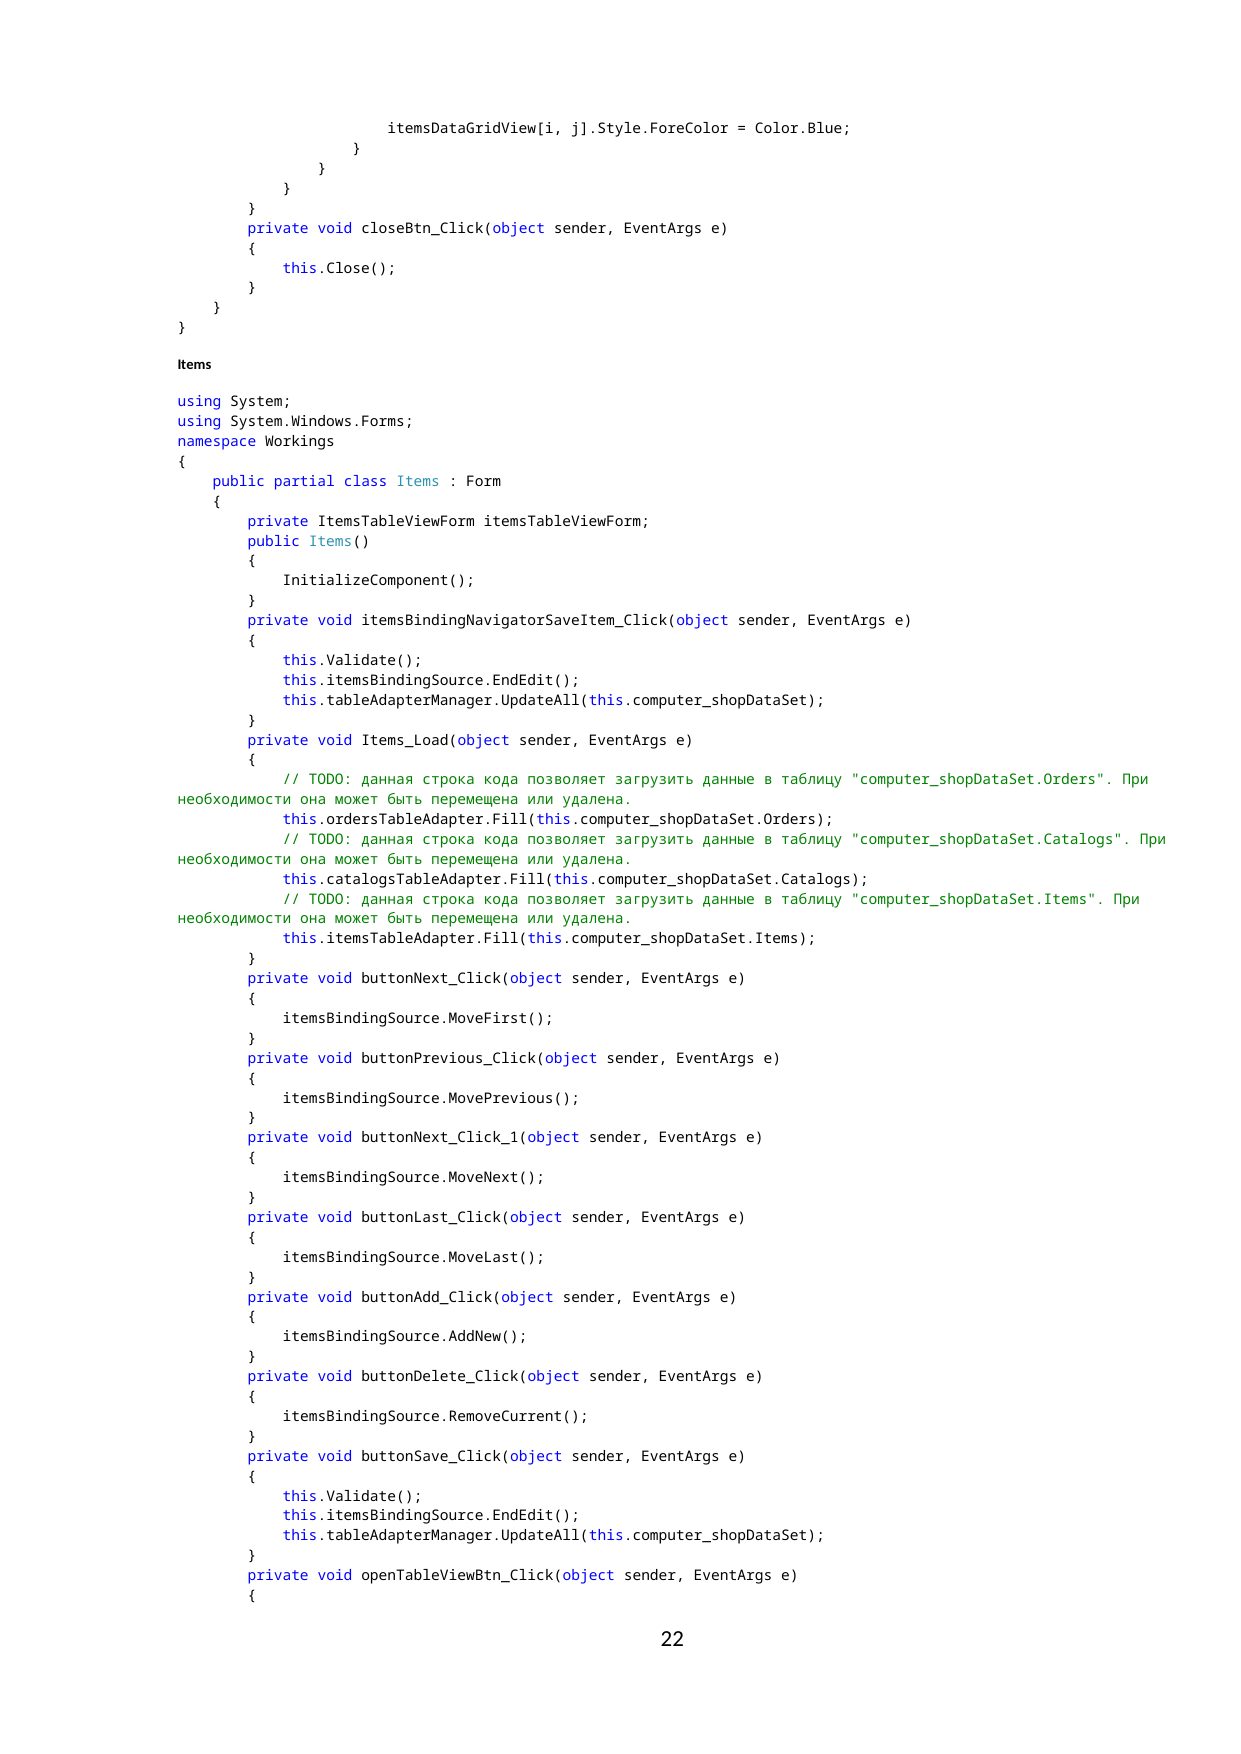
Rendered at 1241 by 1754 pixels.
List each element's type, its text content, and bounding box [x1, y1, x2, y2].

text } [177, 317, 1167, 337]
text this.ordersTableAdapter.Fill(this.computer_shopDataSet.Orders); [177, 809, 1167, 829]
text itemsBindingSource.MoveFirst(); [177, 1008, 1167, 1028]
text private void itemsBindingNavigatorSaveItem_Click(object sender, EventArgs e) [177, 610, 1167, 630]
text using System.Windows.Forms; [177, 411, 1167, 431]
text private void buttonDelete_Click(object sender, EventArgs e) [177, 1366, 1167, 1386]
text public partial class Items : Form [177, 471, 1167, 491]
text private void buttonPrevious_Click(object sender, EventArgs e) [177, 1048, 1167, 1067]
text // TODO: данная строка кода позволяет загрузить данные в таблицу "computer_shopDataSet.Items". При необходимости она может быть перемещена или удалена. [177, 888, 1167, 928]
text itemsDataGridView[i, j].Style.ForeColor = Color.Blue; [177, 118, 1167, 138]
text private ItemsTableViewForm itemsTableViewForm; [177, 510, 1167, 530]
text itemsBindingSource.MovePrevious(); [177, 1087, 1167, 1107]
text } [177, 1187, 1167, 1207]
text // TODO: данная строка кода позволяет загрузить данные в таблицу "computer_shopDataSet.Orders". При необходимости она может быть перемещена или удалена. [177, 769, 1167, 809]
text } [177, 1107, 1167, 1127]
text } [177, 948, 1167, 968]
text { [177, 237, 1167, 257]
text { [177, 1147, 1167, 1167]
text this.tableAdapterManager.UpdateAll(this.computer_shopDataSet); [177, 1525, 1167, 1545]
text { [177, 1227, 1167, 1247]
text private void closeBtn_Click(object sender, EventArgs e) [177, 218, 1167, 237]
text this.Validate(); [177, 1485, 1167, 1505]
text Items [177, 355, 1167, 373]
text } [177, 178, 1167, 198]
text itemsBindingSource.MoveLast(); [177, 1247, 1167, 1266]
text } [177, 1266, 1167, 1286]
text } [177, 277, 1167, 297]
text this.Close(); [177, 257, 1167, 277]
text this.tableAdapterManager.UpdateAll(this.computer_shopDataSet); [177, 689, 1167, 709]
text { [177, 749, 1167, 769]
text } [177, 1426, 1167, 1446]
text { [177, 1067, 1167, 1087]
text } [177, 590, 1167, 610]
text itemsBindingSource.MoveNext(); [177, 1167, 1167, 1187]
text } [177, 158, 1167, 178]
text InitializeComponent(); [177, 570, 1167, 590]
text } [177, 1545, 1167, 1565]
text { [177, 451, 1167, 471]
text // TODO: данная строка кода позволяет загрузить данные в таблицу "computer_shopDataSet.Catalogs". При необходимости она может быть перемещена или удалена. [177, 829, 1167, 868]
text private void Items_Load(object sender, EventArgs e) [177, 729, 1167, 749]
text itemsBindingSource.AddNew(); [177, 1326, 1167, 1346]
text } [177, 138, 1167, 158]
text private void buttonAdd_Click(object sender, EventArgs e) [177, 1286, 1167, 1306]
text { [177, 491, 1167, 510]
text private void buttonNext_Click(object sender, EventArgs e) [177, 968, 1167, 988]
text using System; [177, 391, 1167, 411]
text } [177, 1346, 1167, 1366]
text this.Validate(); [177, 650, 1167, 669]
text { [177, 1306, 1167, 1326]
text } [177, 297, 1167, 317]
text this.itemsBindingSource.EndEdit(); [177, 1505, 1167, 1525]
text private void buttonLast_Click(object sender, EventArgs e) [177, 1207, 1167, 1227]
text private void openTableViewBtn_Click(object sender, EventArgs e) [177, 1565, 1167, 1585]
text namespace Workings [177, 431, 1167, 451]
text private void buttonNext_Click_1(object sender, EventArgs e) [177, 1127, 1167, 1147]
text } [177, 1028, 1167, 1048]
text { [177, 1386, 1167, 1406]
text } [177, 198, 1167, 218]
text { [177, 1465, 1167, 1485]
text { [177, 550, 1167, 570]
text public Items() [177, 530, 1167, 550]
text this.itemsBindingSource.EndEdit(); [177, 669, 1167, 689]
text this.catalogsTableAdapter.Fill(this.computer_shopDataSet.Catalogs); [177, 868, 1167, 888]
text private void buttonSave_Click(object sender, EventArgs e) [177, 1446, 1167, 1465]
text { [177, 988, 1167, 1008]
text this.itemsTableAdapter.Fill(this.computer_shopDataSet.Items); [177, 928, 1167, 948]
text itemsBindingSource.RemoveCurrent(); [177, 1406, 1167, 1426]
text { [177, 630, 1167, 650]
text } [177, 709, 1167, 729]
text { [177, 1585, 1167, 1605]
